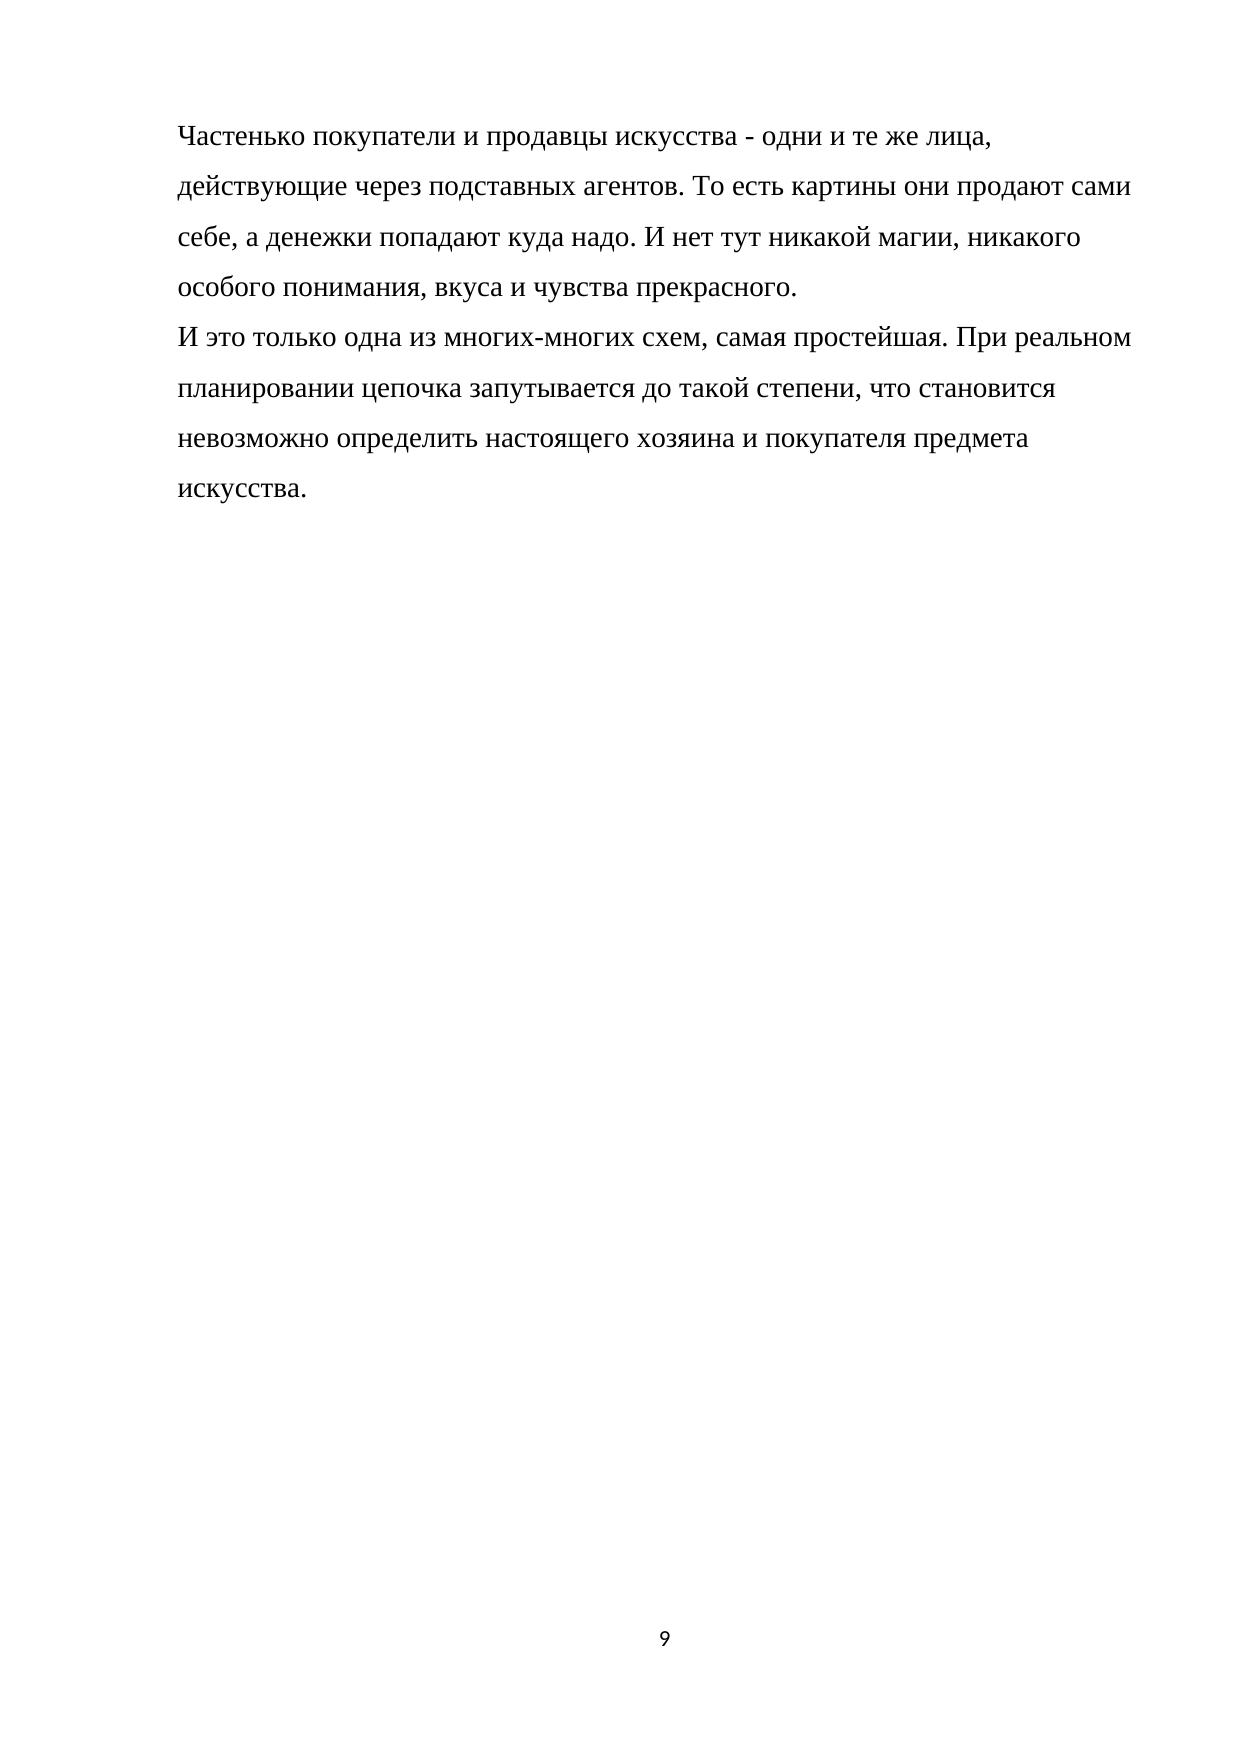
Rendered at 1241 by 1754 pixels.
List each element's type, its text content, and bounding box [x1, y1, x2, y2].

text И это только одна из многих-многих схем, самая простейшая. При реальном планировании цепочка запутывается до такой степени, что становится невозможно определить настоящего хозяина и покупателя предмета искусства. [177, 319, 1152, 504]
text Частенько покупатели и продавцы искусства - одни и те же лица, действующие через подставных агентов. То есть картины они продают сами себе, а денежки попадают куда надо. И нет тут никакой магии, никакого особого понимания, вкуса и чувства прекрасного. [177, 118, 1152, 303]
